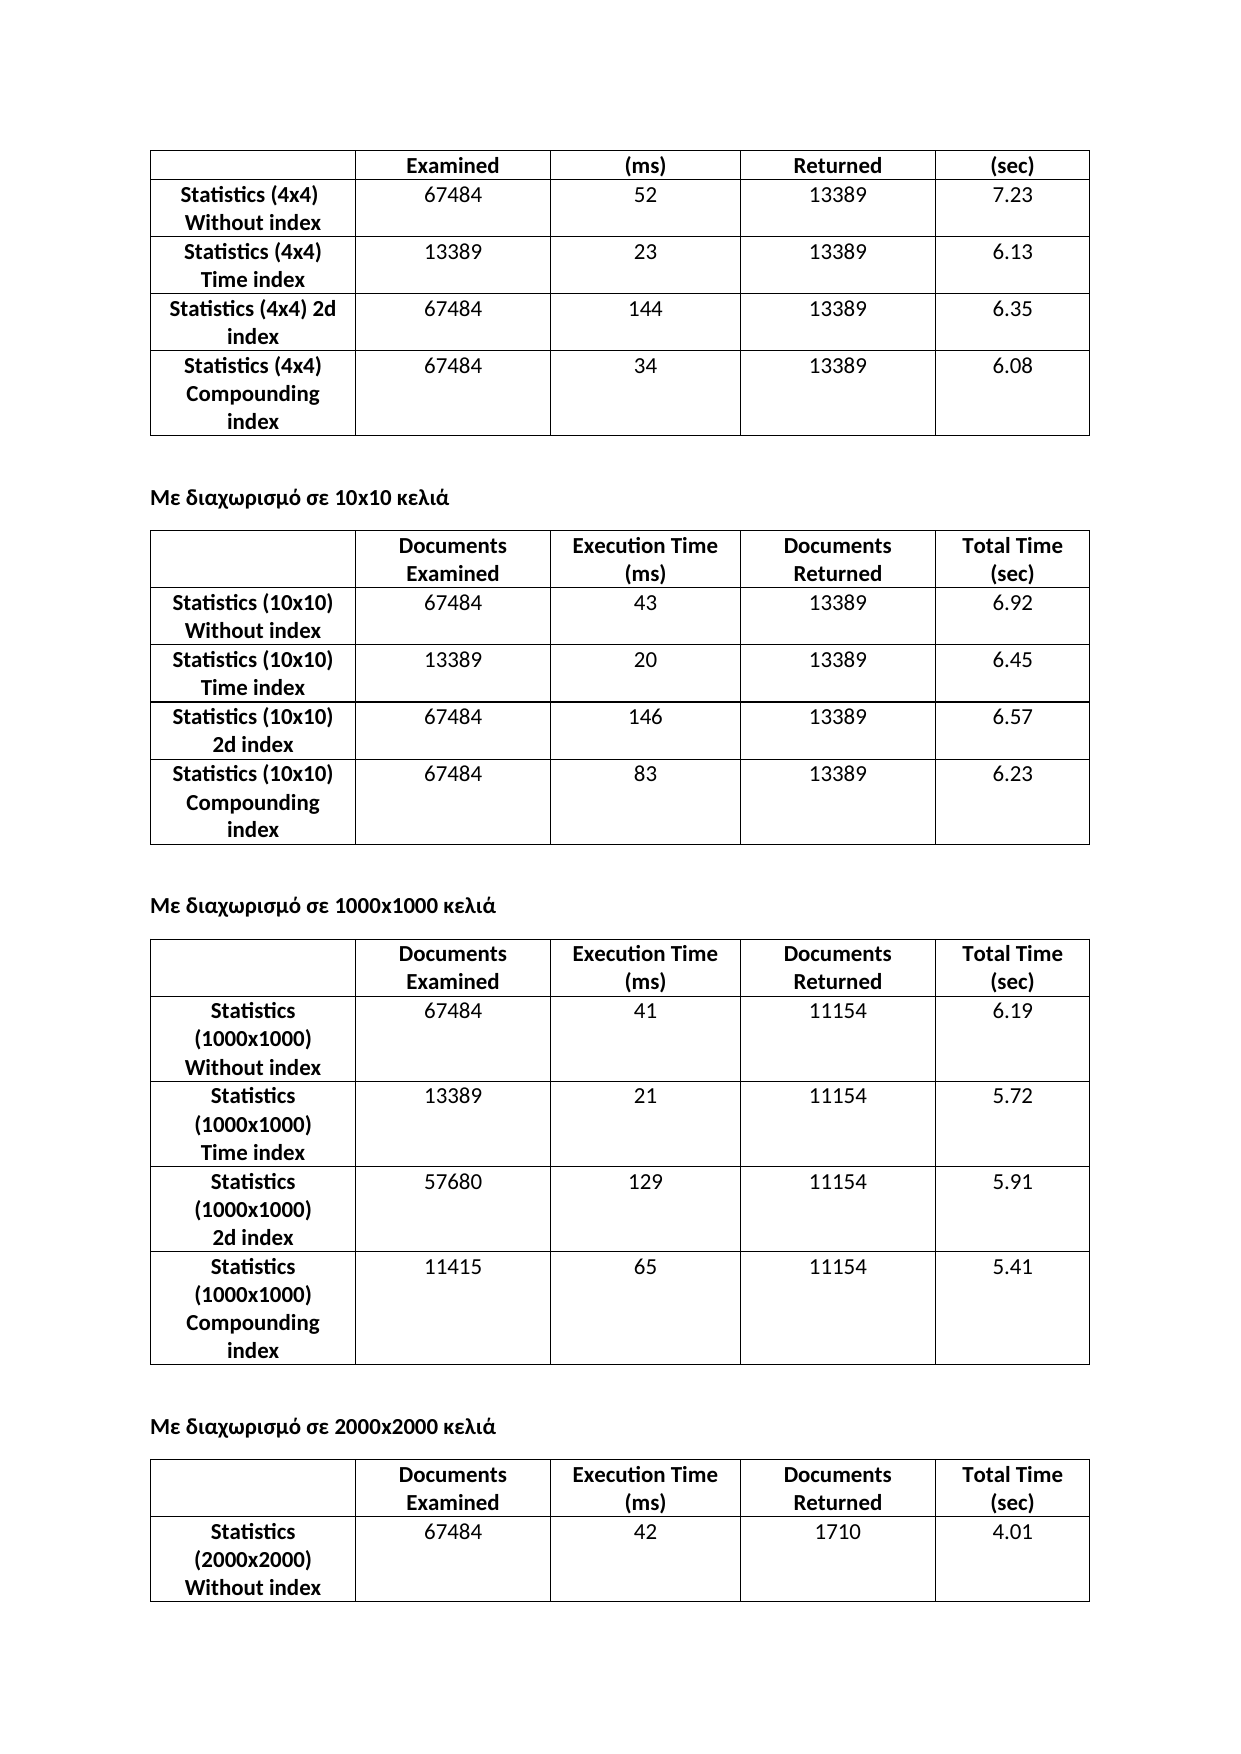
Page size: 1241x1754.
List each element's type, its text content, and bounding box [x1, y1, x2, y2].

table_cell 4.01 [936, 1517, 1089, 1601]
table_cell 13389 [741, 760, 935, 844]
table_header Documents Returned [741, 531, 935, 587]
table_cell 34 [551, 351, 740, 435]
table_cell 6.08 [936, 351, 1089, 435]
table_header Execution Time (ms) [551, 940, 740, 996]
table_cell Statistics (4x4) 2d index [151, 294, 355, 350]
table_cell 11154 [741, 1252, 935, 1364]
table_cell 67484 [356, 1517, 550, 1601]
table_cell 5.72 [936, 1082, 1089, 1166]
table_cell 67484 [356, 997, 550, 1081]
table_cell 67484 [356, 180, 550, 236]
table_cell Statistics (10x10) 2d index [151, 703, 355, 758]
table_cell 65 [551, 1252, 740, 1364]
table_cell 11154 [741, 997, 935, 1081]
table_cell 11154 [741, 1167, 935, 1251]
table_cell Statistics (10x10) Time index [151, 645, 355, 701]
table_cell 41 [551, 997, 740, 1081]
table_cell 13389 [356, 1082, 550, 1166]
table_header [151, 940, 355, 996]
table_cell 20 [551, 645, 740, 701]
table_cell 5.91 [936, 1167, 1089, 1251]
table_cell 13389 [356, 645, 550, 701]
table_cell 11154 [741, 1082, 935, 1166]
table_cell 6.92 [936, 588, 1089, 644]
table_cell 57680 [356, 1167, 550, 1251]
table_cell Statistics (4x4) Compounding index [151, 351, 355, 435]
table_cell 6.35 [936, 294, 1089, 350]
table_cell Statistics (1000x1000) Without index [151, 997, 355, 1081]
table_header Documents Returned [741, 1460, 935, 1516]
table_cell 13389 [741, 703, 935, 758]
table_header Total Time (sec) [936, 1460, 1089, 1516]
table_cell 1710 [741, 1517, 935, 1601]
table_cell 43 [551, 588, 740, 644]
table_header Execution Time (ms) [551, 151, 740, 179]
table_cell 67484 [356, 760, 550, 844]
text Με διαχωρισμό σε 1000x1000 κελιά [150, 892, 1090, 919]
table_cell 13389 [741, 645, 935, 701]
table_cell 67484 [356, 294, 550, 350]
table_cell 13389 [356, 237, 550, 293]
table_cell 11415 [356, 1252, 550, 1364]
table_header [151, 1460, 355, 1516]
table_cell Statistics (10x10) Without index [151, 588, 355, 644]
table_cell 13389 [741, 351, 935, 435]
table_cell 13389 [741, 237, 935, 293]
table_cell 67484 [356, 351, 550, 435]
table_cell 67484 [356, 703, 550, 758]
table_cell Statistics (4x4) Time index [151, 237, 355, 293]
table_cell 6.23 [936, 760, 1089, 844]
table_cell 5.41 [936, 1252, 1089, 1364]
table_cell Statistics (4x4) Without index [151, 180, 355, 236]
table_cell 129 [551, 1167, 740, 1251]
text Με διαχωρισμό σε 10x10 κελιά [150, 483, 1090, 511]
table_cell 13389 [741, 588, 935, 644]
table_cell 52 [551, 180, 740, 236]
table_cell Statistics (2000x2000) Without index [151, 1517, 355, 1601]
table_cell 13389 [741, 294, 935, 350]
table_cell 13389 [741, 180, 935, 236]
table_cell 6.45 [936, 645, 1089, 701]
table_cell Statistics (10x10) Compounding index [151, 760, 355, 844]
table_cell 144 [551, 294, 740, 350]
table_header Total Time (sec) [936, 531, 1089, 587]
table_cell 6.19 [936, 997, 1089, 1081]
table_cell 6.57 [936, 703, 1089, 758]
table_cell 21 [551, 1082, 740, 1166]
table_cell Statistics (1000x1000) Time index [151, 1082, 355, 1166]
table_header [151, 531, 355, 587]
table_header [151, 151, 355, 179]
table_cell 83 [551, 760, 740, 844]
table_header Documents Examined [356, 151, 550, 179]
table_cell Statistics (1000x1000) Compounding index [151, 1252, 355, 1364]
table_cell 7.23 [936, 180, 1089, 236]
text Με διαχωρισμό σε 2000x2000 κελιά [150, 1412, 1090, 1440]
table_cell 42 [551, 1517, 740, 1601]
table_header Documents Examined [356, 531, 550, 587]
table_header Total Time (sec) [936, 151, 1089, 179]
table_header Documents Examined [356, 1460, 550, 1516]
table_header Documents Returned [741, 151, 935, 179]
table_header Documents Returned [741, 940, 935, 996]
table_cell 67484 [356, 588, 550, 644]
table_cell 23 [551, 237, 740, 293]
table_header Execution Time (ms) [551, 531, 740, 587]
table_header Execution Time (ms) [551, 1460, 740, 1516]
table_cell 6.13 [936, 237, 1089, 293]
table_cell Statistics (1000x1000) 2d index [151, 1167, 355, 1251]
table_header Total Time (sec) [936, 940, 1089, 996]
table_header Documents Examined [356, 940, 550, 996]
table_cell 146 [551, 703, 740, 758]
